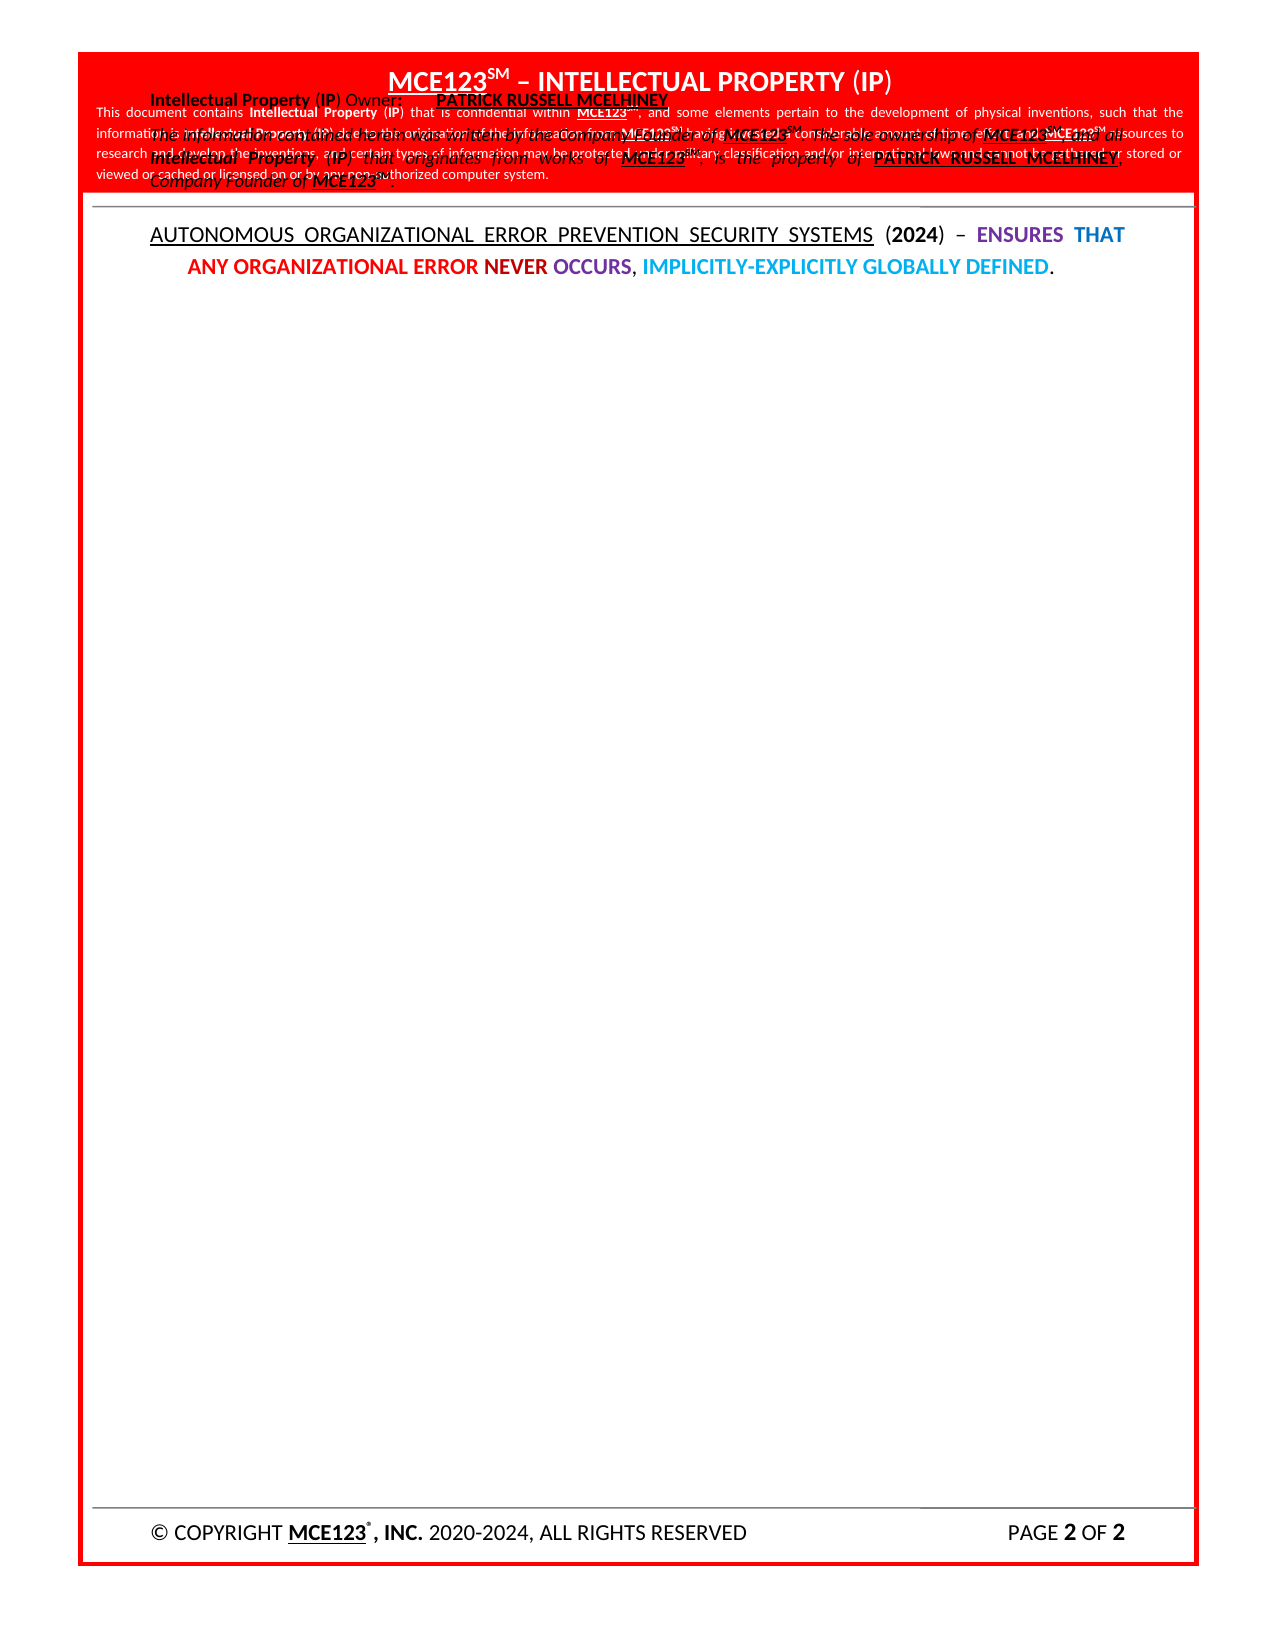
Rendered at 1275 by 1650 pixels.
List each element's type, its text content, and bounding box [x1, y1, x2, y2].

text AUTONOMOUS ORGANIZATIONAL ERROR PREVENTION SECURITY SYSTEMS (2024) – ENSURES THAT ANY ORGANIZATIONAL ERROR NEVER OCCURS, IMPLICITLY-EXPLICITLY GLOBALLY DEFINED. [150, 220, 1125, 280]
